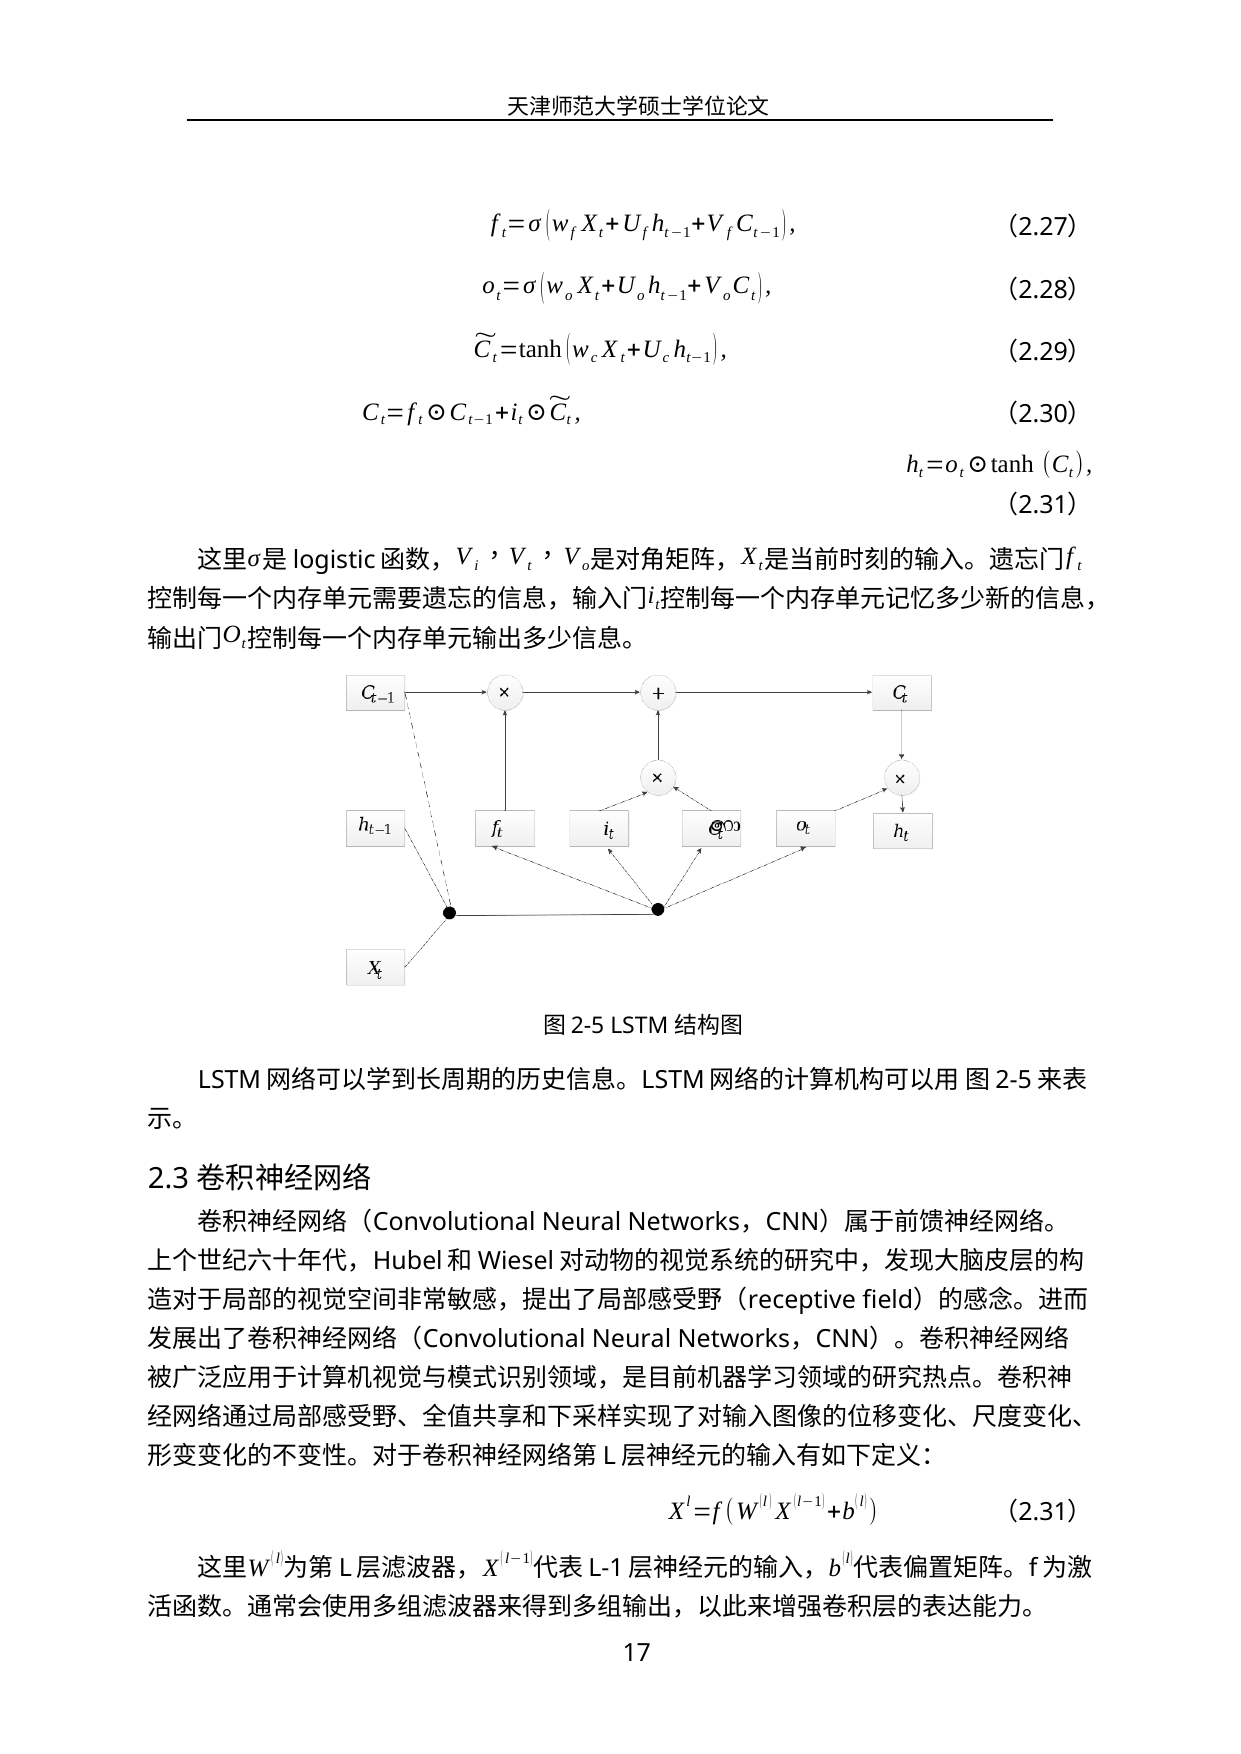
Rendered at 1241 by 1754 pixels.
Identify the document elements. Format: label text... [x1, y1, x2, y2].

text 这里为第L层滤波器，代表L-1层神经元的输入，代表偏置矩阵。f为激活函数。通常会使用多组滤波器来得到多组输出，以此来增强卷积层的表达能力。 [148, 1547, 1092, 1622]
text （2.31） [148, 449, 1092, 520]
text 卷积神经网络（Convolutional Neural Networks，CNN）属于前馈神经网络。上个世纪六十年代，Hubel和Wiesel对动物的视觉系统的研究中，发现大脑皮层的构造对于局部的视觉空间非常敏感，提出了局部感受野（receptive field）的感念。进而发展出了卷积神经网络（Convolutional Neural Networks，CNN）。卷积神经网络被广泛应用于计算机视觉与模式识别领域，是目前机器学习领域的研究热点。卷积神经网络通过局部感受野、全值共享和下采样实现了对输入图像的位移变化、尺度变化、形变变化的不变性。对于卷积神经网络第L层神经元的输入有如下定义： [148, 1201, 1092, 1472]
text 图2-5 LSTM 结构图 [148, 1007, 1092, 1041]
subtitle 2.3 卷积神经网络 [148, 1155, 1079, 1197]
text （2.29） [148, 331, 1092, 374]
text LSTM网络可以学到长周期的历史信息。LSTM网络的计算机构可以用 图2-5来表示。 [148, 1060, 1092, 1135]
text （2.31） [148, 1491, 1092, 1528]
text （2.28） [148, 269, 1092, 311]
text （2.27） [148, 207, 1092, 249]
text 这里是logistic函数，是对角矩阵，是当前时刻的输入。遗忘门控制每一个内存单元需要遗忘的信息，输入门控制每一个内存单元记忆多少新的信息，输出门控制每一个内存单元输出多少信息。 [148, 540, 1092, 654]
text （2.30） [148, 394, 1092, 430]
